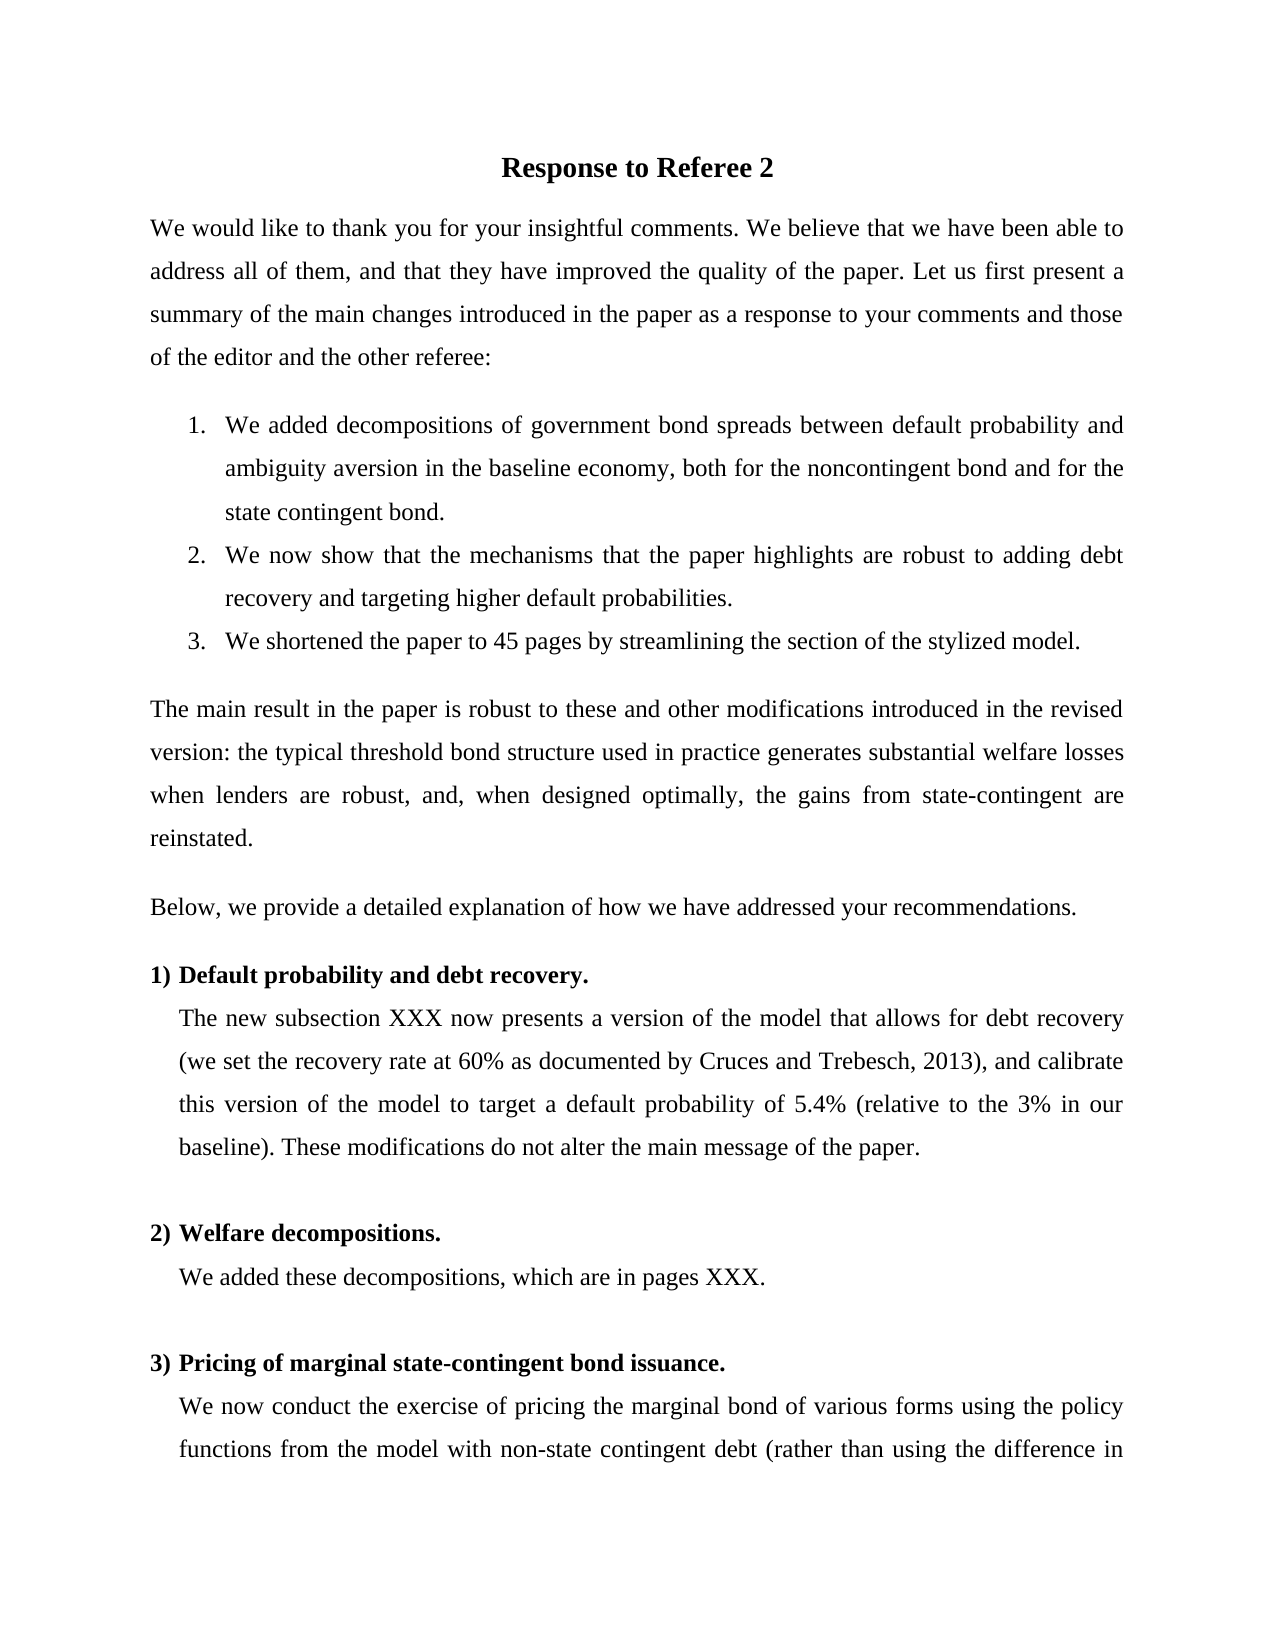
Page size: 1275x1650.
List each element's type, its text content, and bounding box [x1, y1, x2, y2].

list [178, 1391, 1125, 1463]
list The new subsection XXX now presents a version of the model that allows for debt recovery (we set the recovery rate at 60% as documented by Cruces and Trebesch, 2013), and calibrate this version of the model to target a default probability of 5.4% (relative to the 3% in our baseline). These modifications do not alter the main message of the paper. [178, 1003, 1125, 1161]
list We now show that the mechanisms that the paper highlights are robust to adding debt recovery and targeting higher default probabilities. [187, 540, 1125, 612]
list We added decompositions of government bond spreads between default probability and ambiguity aversion in the baseline economy, both for the noncontingent bond and for the state contingent bond. [187, 410, 1125, 525]
list We shortened the paper to 45 pages by streamlining the section of the stylized model. [187, 626, 1125, 655]
text The main result in the paper is robust to these and other modifications introduced in the revised version: the typical threshold bond structure used in practice generates substantial welfare losses when lenders are robust, and, when designed optimally, the gains from state-contingent are reinstated. [150, 694, 1125, 852]
list Pricing of marginal state-contingent bond issuance. [150, 1348, 1125, 1377]
list Welfare decompositions. [150, 1218, 1125, 1247]
text We would like to thank you for your insightful comments. We believe that we have been able to address all of them, and that they have improved the quality of the paper. Let us first present a summary of the main changes introduced in the paper as a response to your comments and those of the editor and the other referee: [150, 213, 1125, 371]
list Default probability and debt recovery. [150, 960, 1125, 988]
list We added these decompositions, which are in pages XXX. [178, 1262, 1125, 1290]
text Below, we provide a detailed explanation of how we have addressed your recommendations. [150, 892, 1125, 920]
text Response to Referee 2 [150, 150, 1125, 183]
